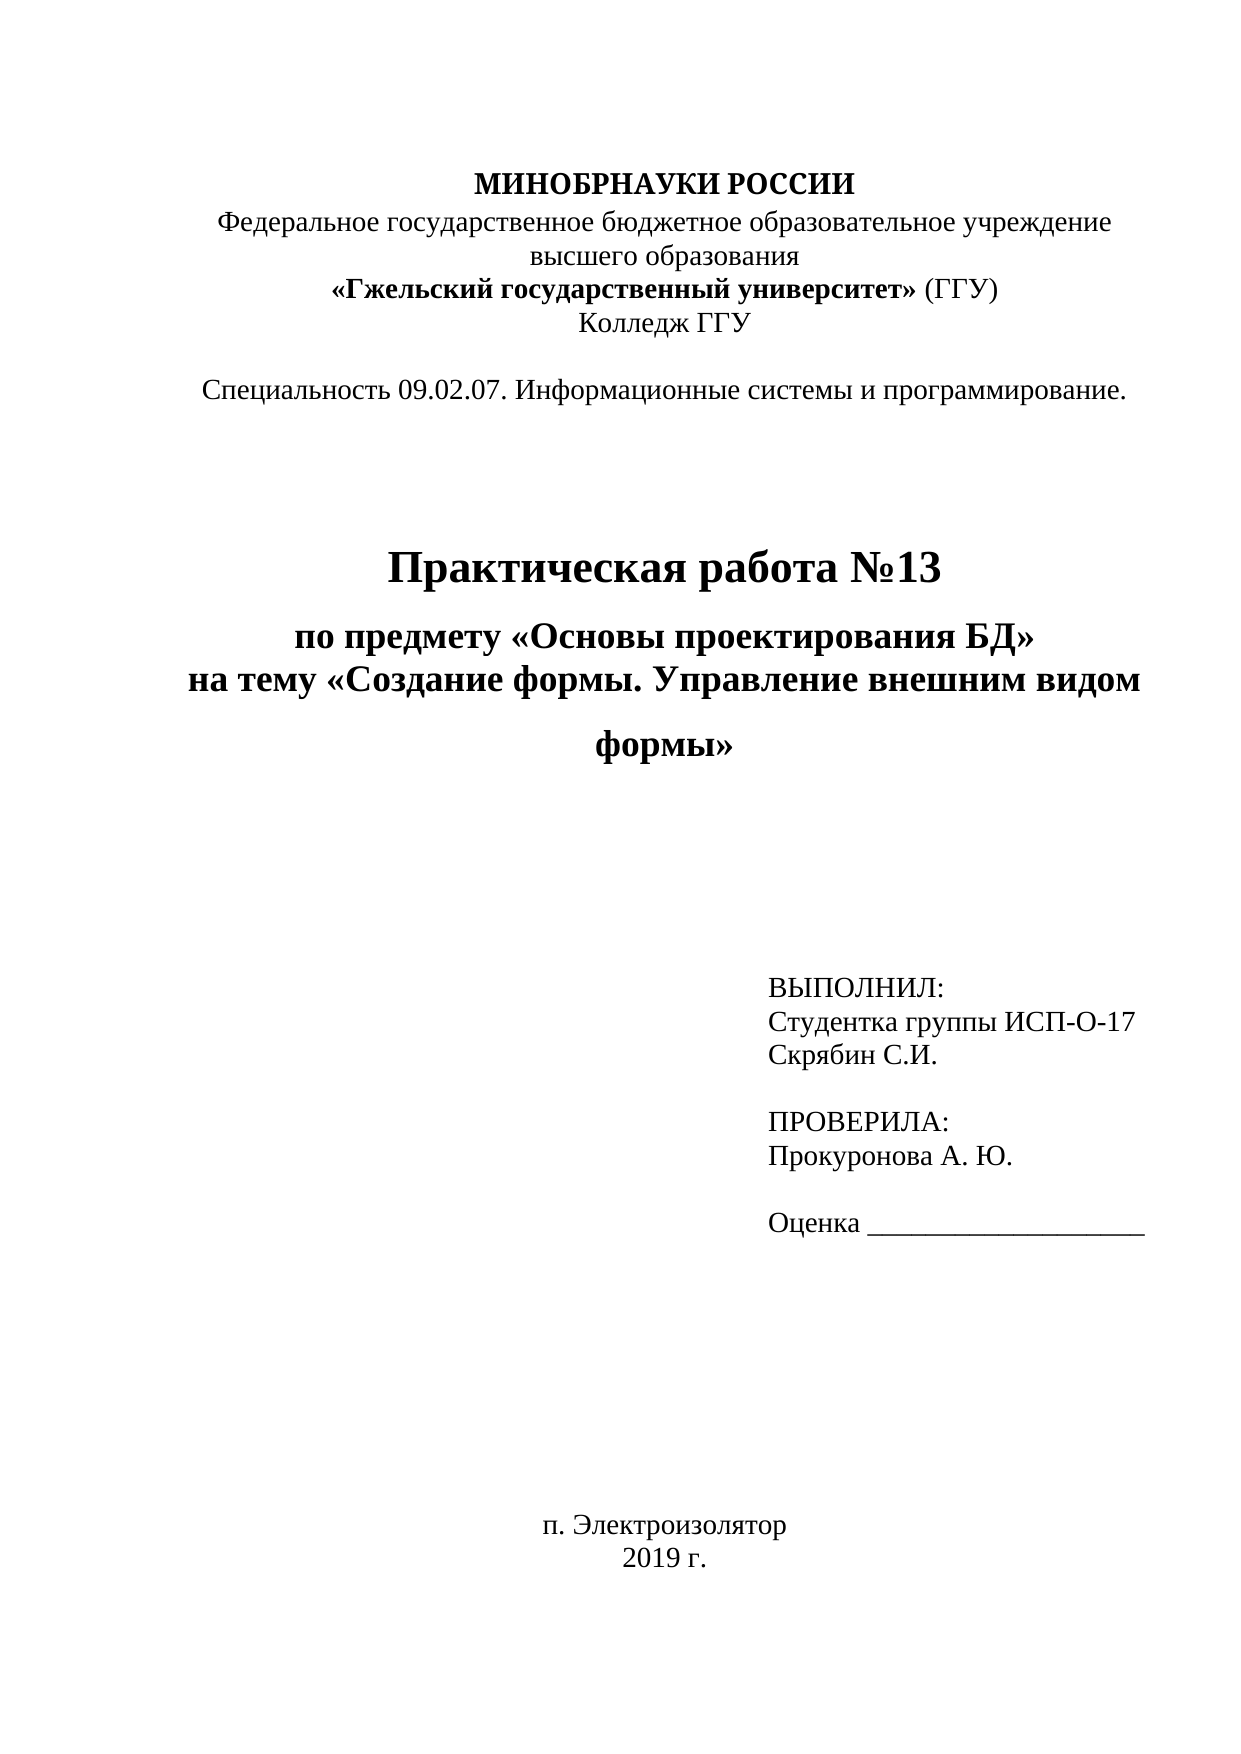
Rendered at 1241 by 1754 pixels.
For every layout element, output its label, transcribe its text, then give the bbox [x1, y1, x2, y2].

text Студентка группы ИСП-О-17 [768, 1004, 1152, 1037]
text 2019 г. [177, 1540, 1152, 1574]
text высшего образования [177, 238, 1152, 271]
text Прокуронова А. Ю. [768, 1138, 1152, 1171]
text МИНОБРНАУКИ РОССИИ [177, 168, 1152, 202]
text Оценка ___________________ [768, 1205, 1152, 1238]
text ПРОВЕРИЛА: [768, 1104, 1152, 1138]
text Практическая работа №13 [177, 540, 1152, 592]
text Федеральное государственное бюджетное образовательное учреждение [177, 204, 1152, 238]
text Скрябин С.И. [768, 1037, 1152, 1071]
text Колледж ГГУ [177, 305, 1152, 338]
text по предмету «Основы проектирования БД» [177, 613, 1152, 656]
text Специальность 09.02.07. Информационные системы и программирование. [177, 372, 1152, 406]
text «Гжельский государственный университет» (ГГУ) [177, 271, 1152, 305]
text п. Электроизолятор [177, 1507, 1152, 1540]
text ВЫПОЛНИЛ: [768, 970, 1152, 1004]
text на тему «Создание формы. Управление внешним видом формы» [177, 656, 1152, 764]
